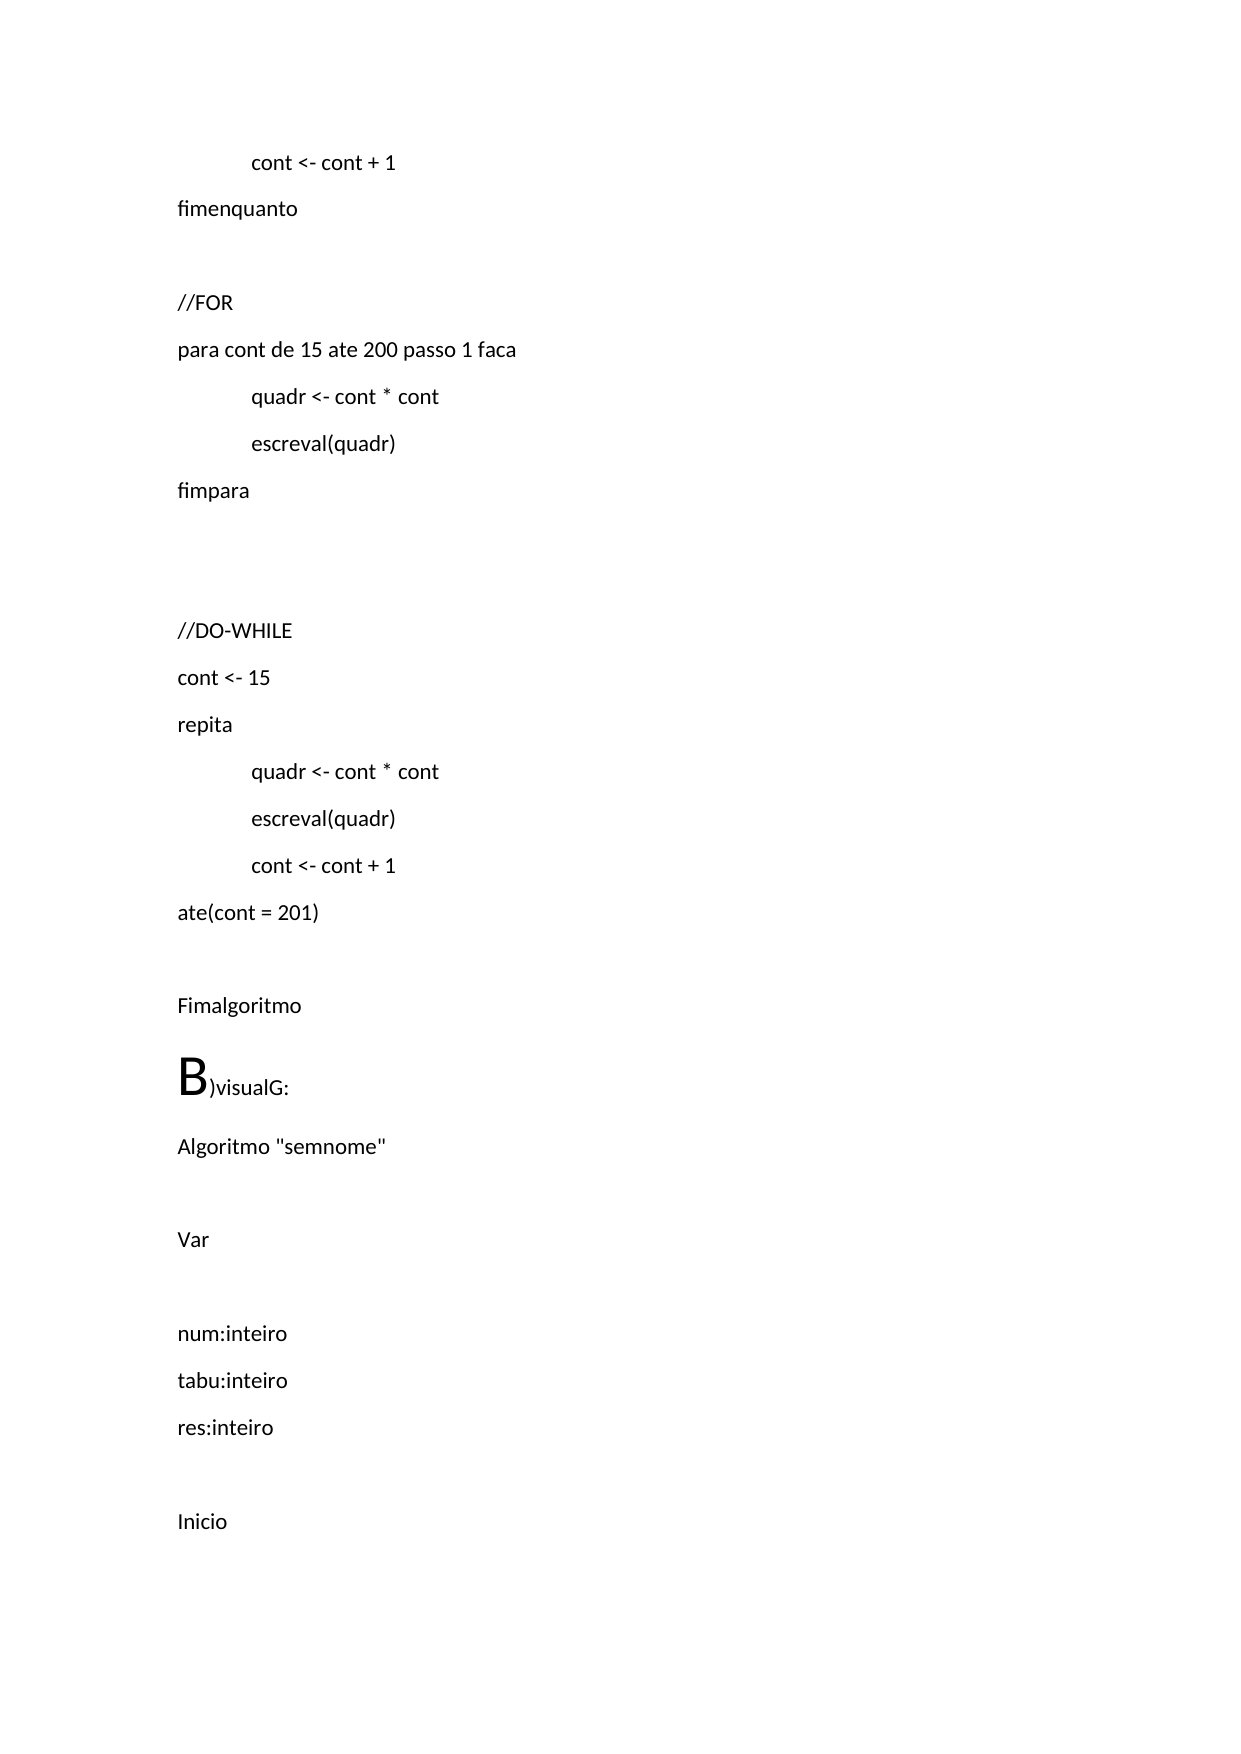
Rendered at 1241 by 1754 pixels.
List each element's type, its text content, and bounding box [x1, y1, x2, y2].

text fimpara [177, 476, 1063, 504]
text cont <- 15 [177, 663, 1063, 691]
text escreval(quadr) [177, 429, 1063, 457]
text repita [177, 710, 1063, 738]
text escreval(quadr) [177, 804, 1063, 832]
text tabu:inteiro [177, 1366, 1063, 1394]
text //DO-WHILE [177, 616, 1063, 644]
text quadr <- cont * cont [177, 757, 1063, 785]
text //FOR [177, 288, 1063, 316]
text B)visualG: [177, 1038, 1063, 1109]
text quadr <- cont * cont [177, 382, 1063, 410]
text ate(cont = 201) [177, 898, 1063, 926]
text Inicio [177, 1507, 1063, 1535]
text cont <- cont + 1 [177, 148, 1063, 176]
text para cont de 15 ate 200 passo 1 faca [177, 335, 1063, 363]
text Var [177, 1226, 1063, 1253]
text num:inteiro [177, 1319, 1063, 1347]
text res:inteiro [177, 1413, 1063, 1441]
text fimenquanto [177, 194, 1063, 222]
text Algoritmo "semnome" [177, 1132, 1063, 1160]
text cont <- cont + 1 [177, 851, 1063, 879]
text Fimalgoritmo [177, 991, 1063, 1019]
